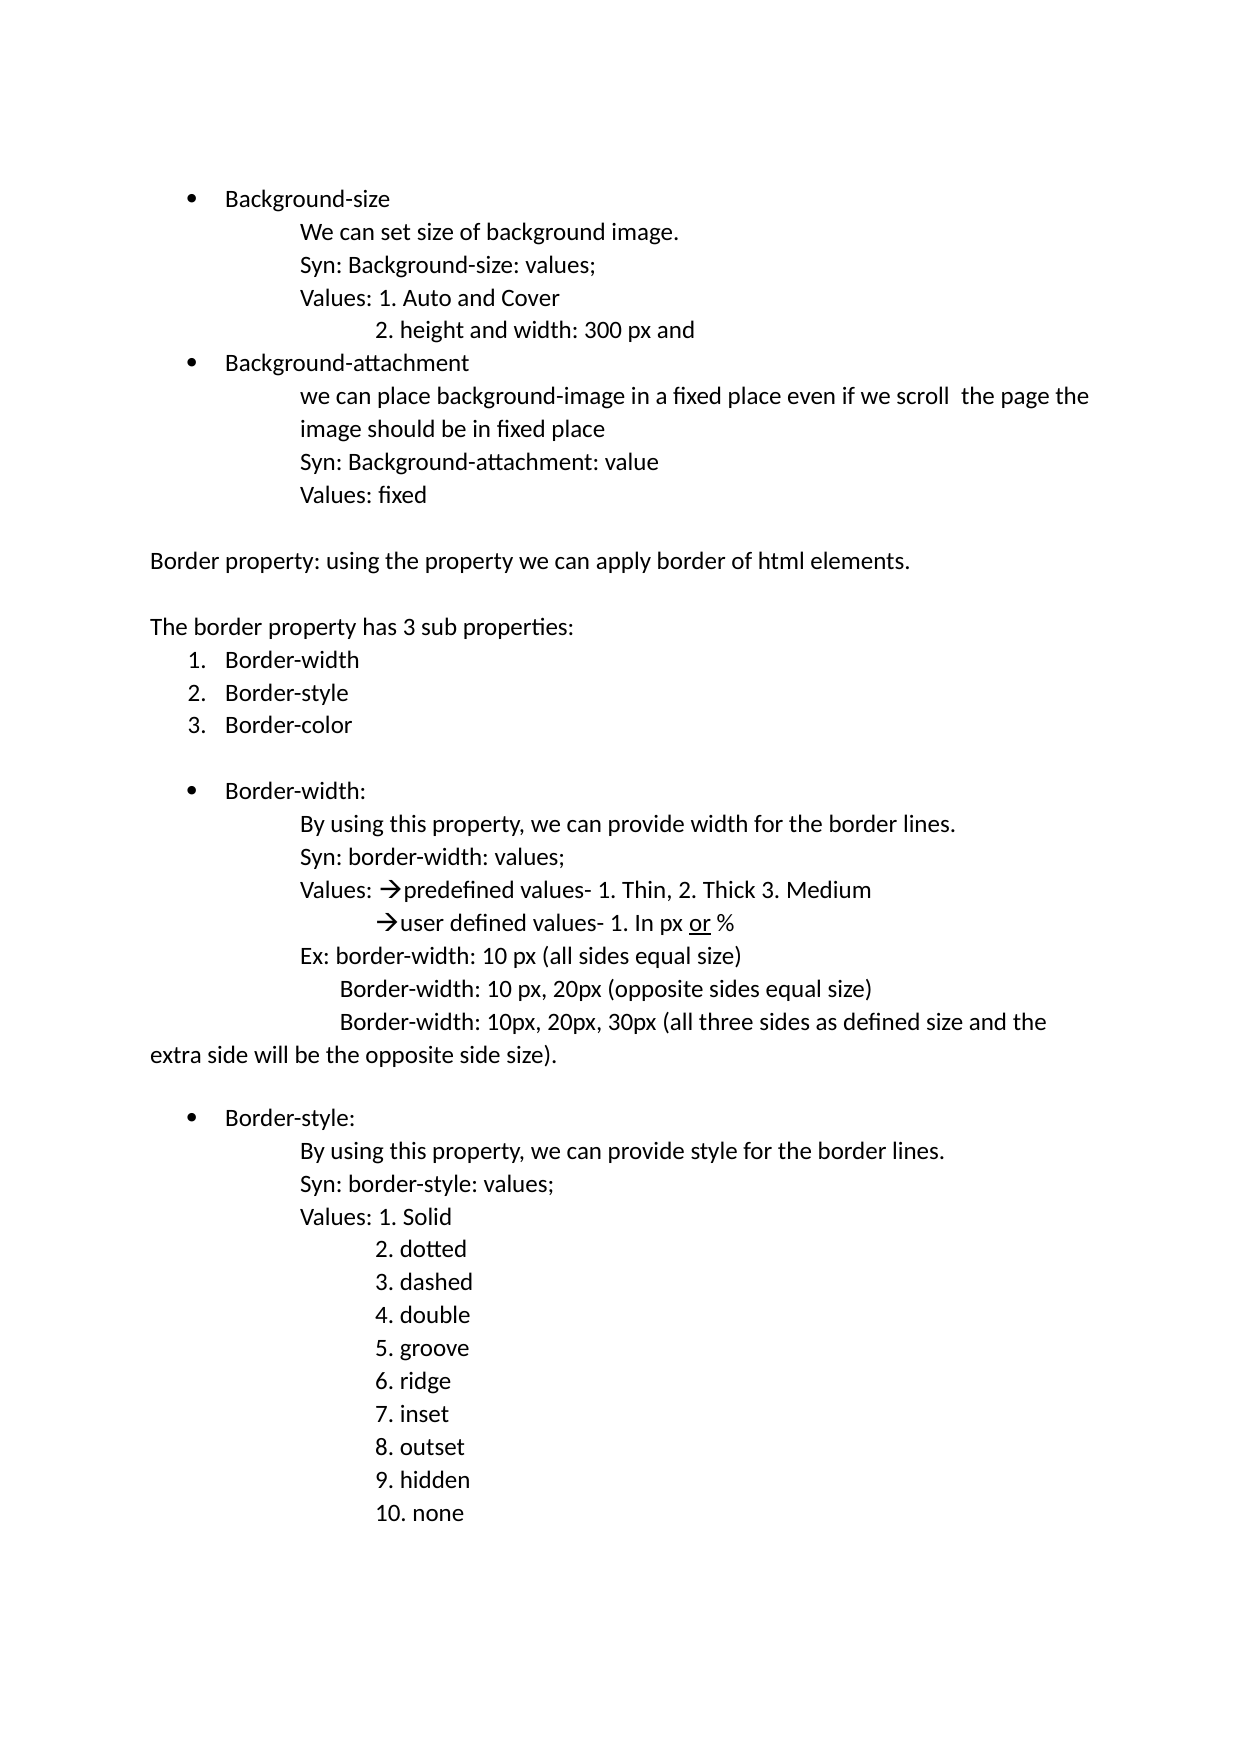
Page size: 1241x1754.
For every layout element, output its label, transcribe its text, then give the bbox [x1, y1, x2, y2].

list We can set size of background image. [300, 216, 1090, 246]
list Border-width [187, 644, 1090, 674]
text Border-width: 10 px, 20px (opposite sides equal size) [150, 973, 1090, 1003]
list Values: predefined values- 1. Thin, 2. Thick 3. Medium [300, 874, 1090, 905]
list Syn: Background-size: values; [300, 249, 1090, 279]
list 2. height and width: 300 px and [300, 314, 1090, 345]
list By using this property, we can provide width for the border lines. [300, 808, 1090, 839]
text Border property: using the property we can apply border of html elements. [150, 545, 1090, 576]
list Values: 1. Auto and Cover [300, 282, 1090, 312]
list we can place background-image in a fixed place even if we scroll the page the image should be in fixed place [300, 380, 1090, 444]
text Ex: border-width: 10 px (all sides equal size) [150, 940, 1090, 971]
list Syn: border-style: values; [225, 1168, 1090, 1198]
text The border property has 3 sub properties: [150, 611, 1090, 641]
list 9. hidden [300, 1464, 1090, 1494]
list 7. inset [300, 1398, 1090, 1429]
list 6. ridge [300, 1365, 1090, 1396]
list By using this property, we can provide style for the border lines. [225, 1135, 1090, 1165]
list 5. groove [300, 1332, 1090, 1363]
list Border-width: [187, 775, 1090, 806]
list 4. double [225, 1299, 1090, 1330]
list Border-style: [187, 1102, 1090, 1132]
list Syn: border-width: values; [300, 841, 1090, 872]
list Border-color [187, 709, 1090, 740]
list user defined values- 1. In px or % [300, 907, 1090, 938]
list Syn: Background-attachment: value [225, 446, 1090, 477]
list Values: fixed [300, 479, 1090, 510]
list 2. dotted [225, 1233, 1090, 1264]
list 10. none [300, 1497, 1090, 1527]
list Border-style [187, 677, 1090, 707]
list 3. dashed [225, 1266, 1090, 1297]
list Values: 1. Solid [225, 1201, 1090, 1231]
list Background-size [187, 183, 1090, 213]
list 8. outset [300, 1431, 1090, 1462]
list Background-attachment [187, 347, 1090, 378]
text Border-width: 10px, 20px, 30px (all three sides as defined size and the extra side will be the opposite side size). [150, 1006, 1090, 1069]
